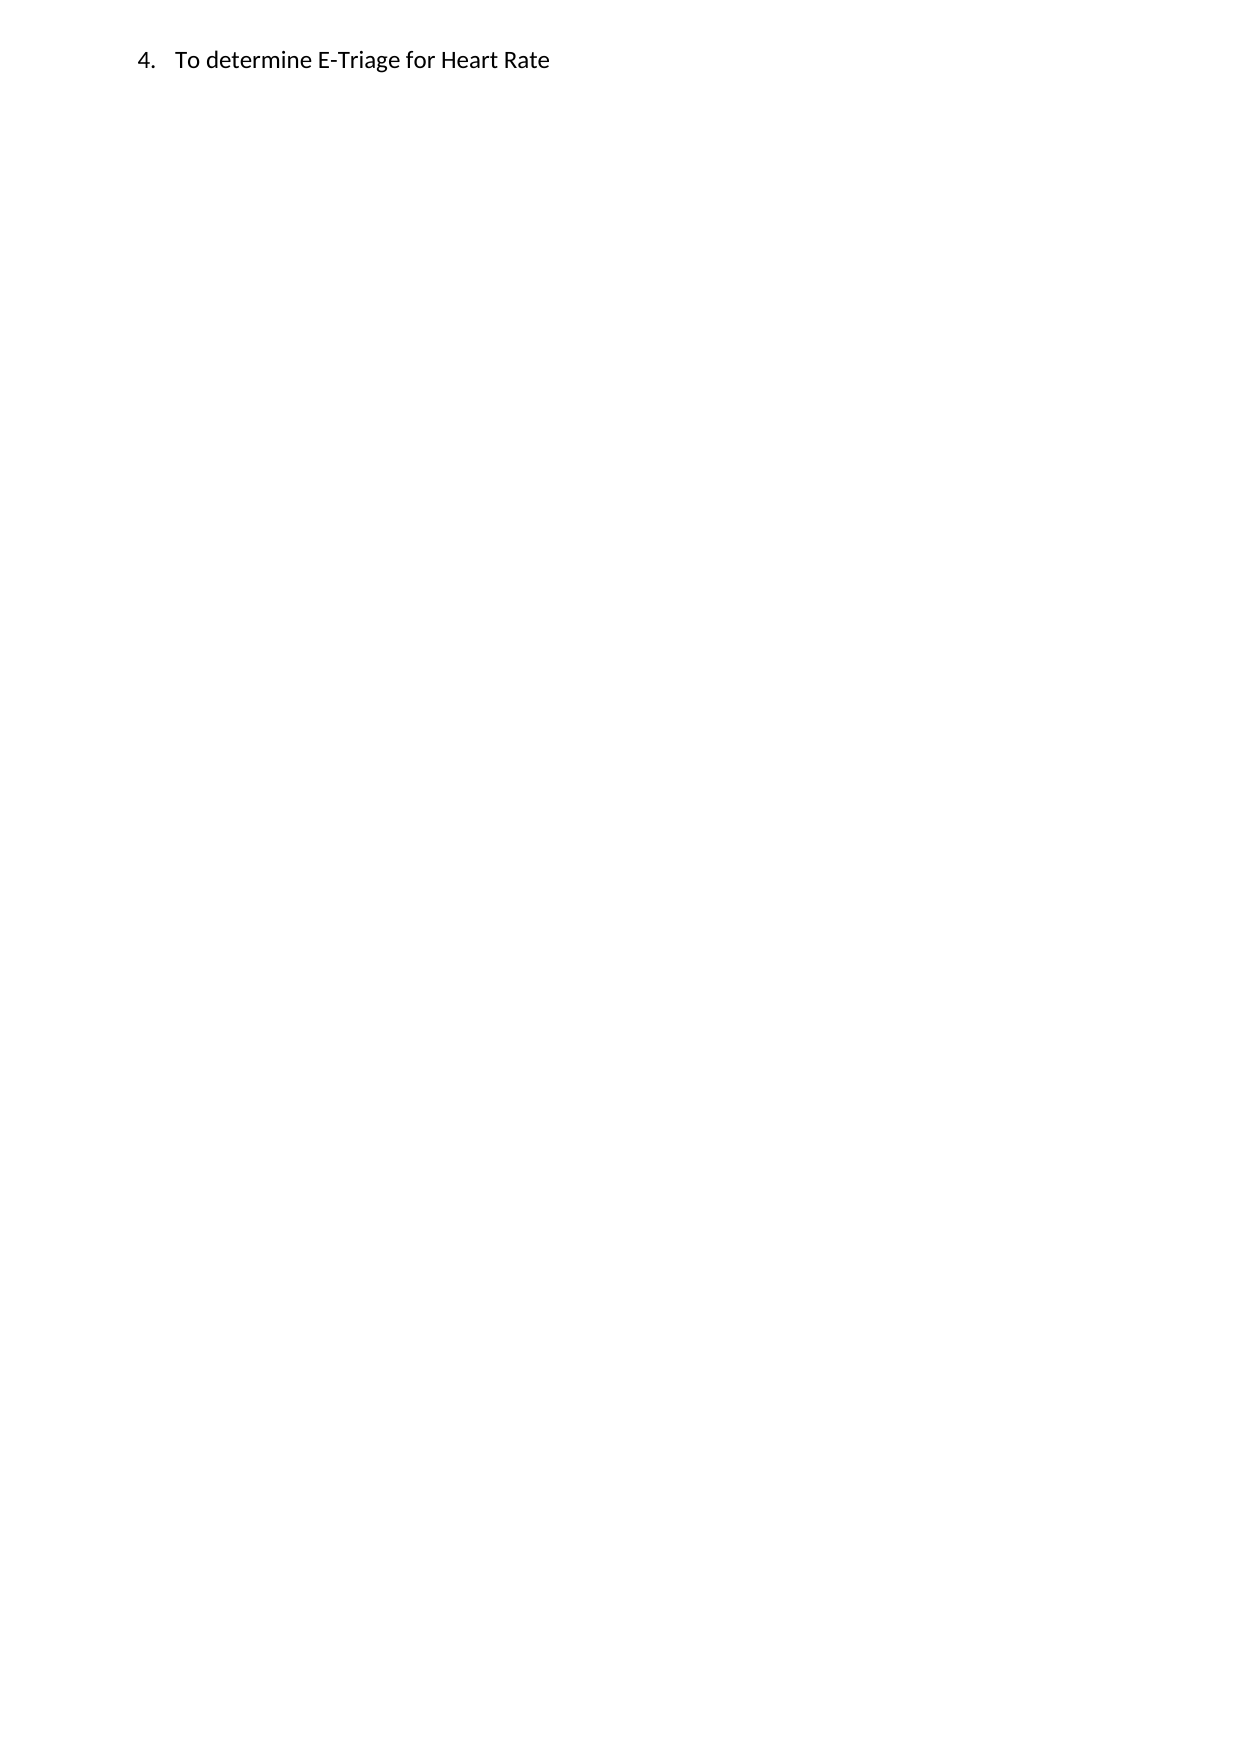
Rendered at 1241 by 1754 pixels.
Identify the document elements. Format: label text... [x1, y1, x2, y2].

subtitle To determine E-Triage for Heart Rate [137, 44, 1090, 75]
